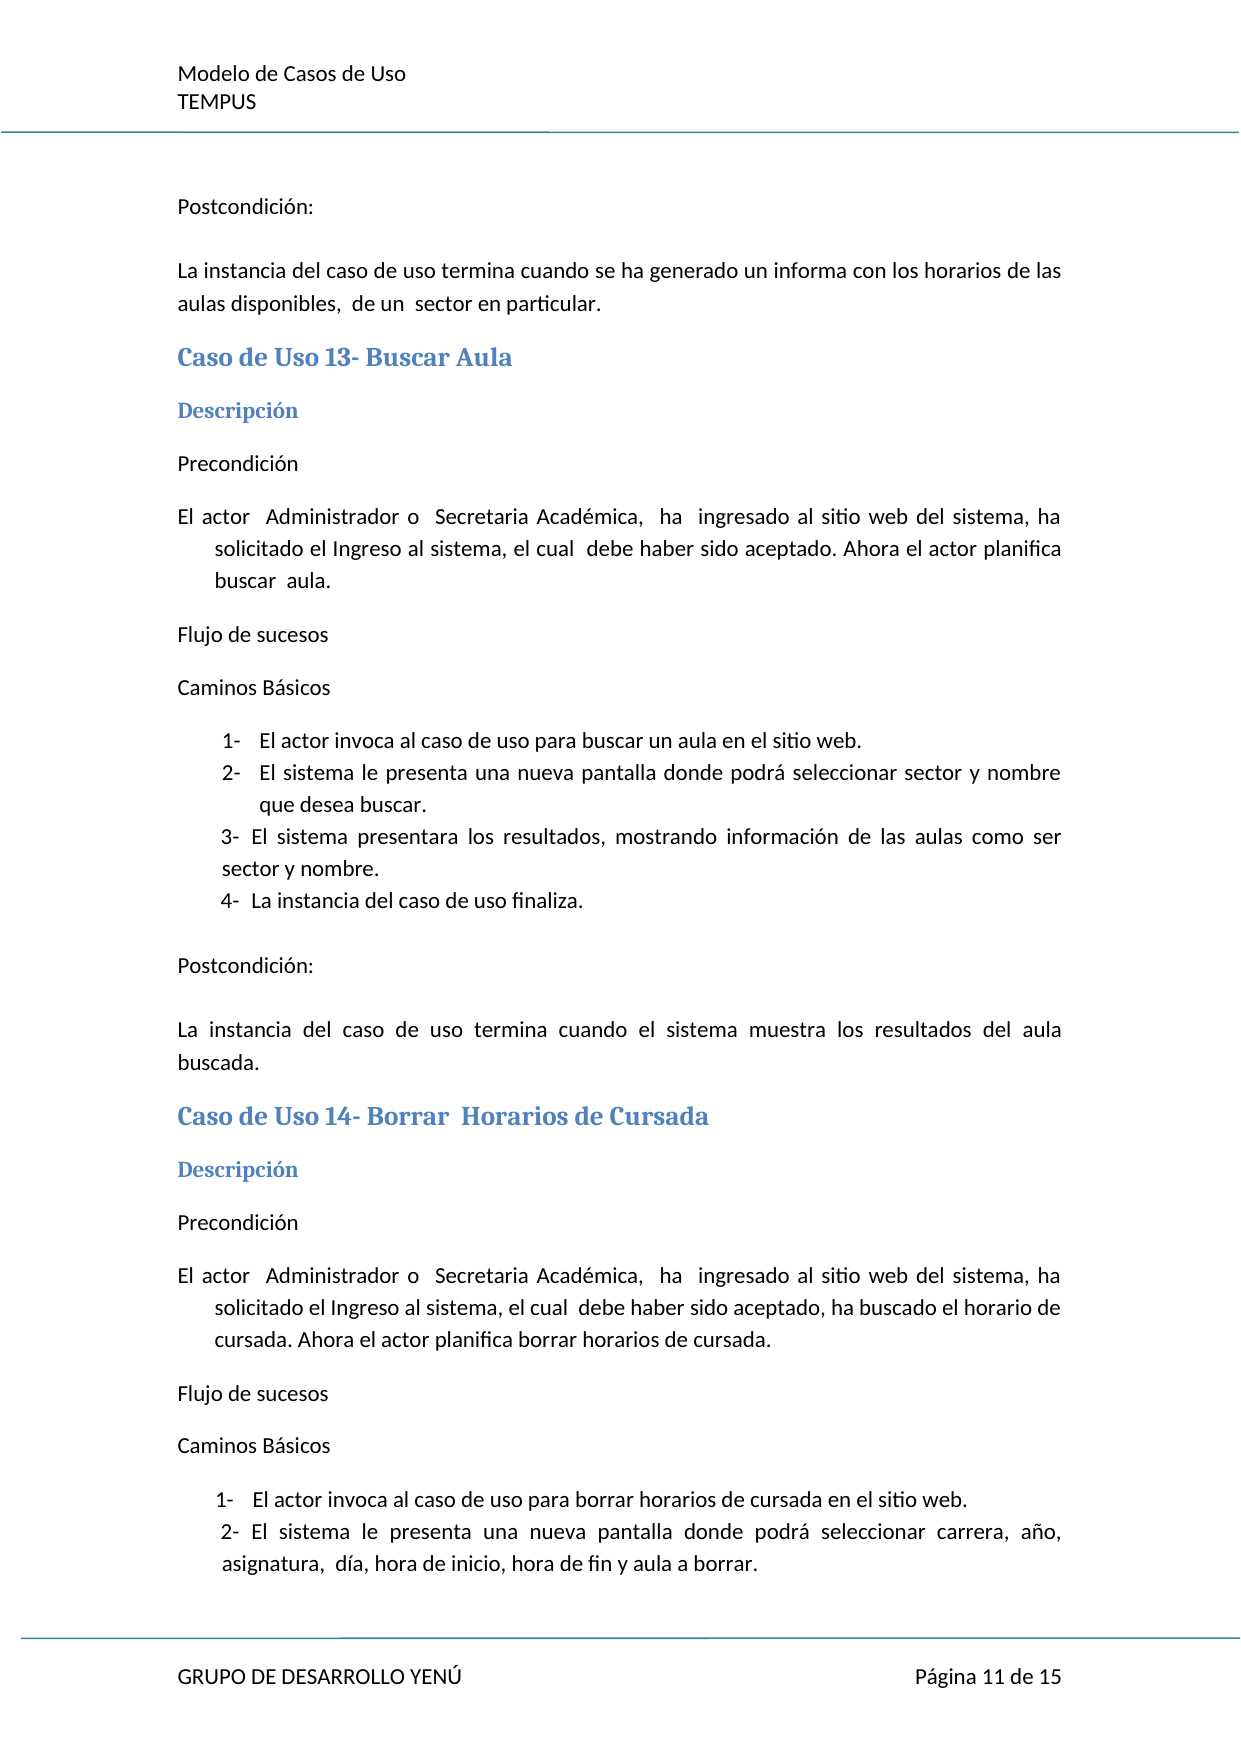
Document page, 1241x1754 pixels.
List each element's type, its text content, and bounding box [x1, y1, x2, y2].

text Precondición [177, 1208, 1063, 1236]
text Flujo de sucesos [177, 620, 1063, 648]
text Caso de Uso 13- Buscar Aula [177, 342, 1063, 373]
text Descripción [177, 1157, 1063, 1183]
list Postcondición: [177, 192, 1063, 220]
list El sistema presentara los resultados, mostrando información de las aulas como ser sector y nombre. [220, 822, 1063, 882]
list El sistema le presenta una nueva pantalla donde podrá seleccionar sector y nombre que desea buscar. [222, 758, 1063, 818]
list El sistema le presenta una nueva pantalla donde podrá seleccionar carrera, año, asignatura, día, hora de inicio, hora de fin y aula a borrar. [220, 1517, 1063, 1577]
list La instancia del caso de uso finaliza. [220, 887, 1063, 915]
text El actor Administrador o Secretaria Académica, ha ingresado al sitio web del sistema, ha solicitado el Ingreso al sistema, el cual debe haber sido aceptado. Ahora el actor planifica buscar aula. [177, 502, 1063, 595]
list El actor invoca al caso de uso para borrar horarios de cursada en el sitio web. [215, 1485, 1063, 1513]
text Caminos Básicos [177, 1432, 1063, 1460]
list La instancia del caso de uso termina cuando el sistema muestra los resultados del aula buscada. [177, 1015, 1063, 1076]
text Caso de Uso 14- Borrar Horarios de Cursada [177, 1101, 1063, 1132]
text Descripción [177, 398, 1063, 424]
text Caminos Básicos [177, 673, 1063, 701]
list El actor invoca al caso de uso para buscar un aula en el sitio web. [222, 726, 1063, 754]
text Precondición [177, 449, 1063, 477]
text Flujo de sucesos [177, 1379, 1063, 1407]
text El actor Administrador o Secretaria Académica, ha ingresado al sitio web del sistema, ha solicitado el Ingreso al sistema, el cual debe haber sido aceptado, ha buscado el horario de cursada. Ahora el actor planifica borrar horarios de cursada. [177, 1261, 1063, 1354]
list Postcondición: [177, 951, 1063, 979]
list La instancia del caso de uso termina cuando se ha generado un informa con los horarios de las aulas disponibles, de un sector en particular. [177, 256, 1063, 317]
